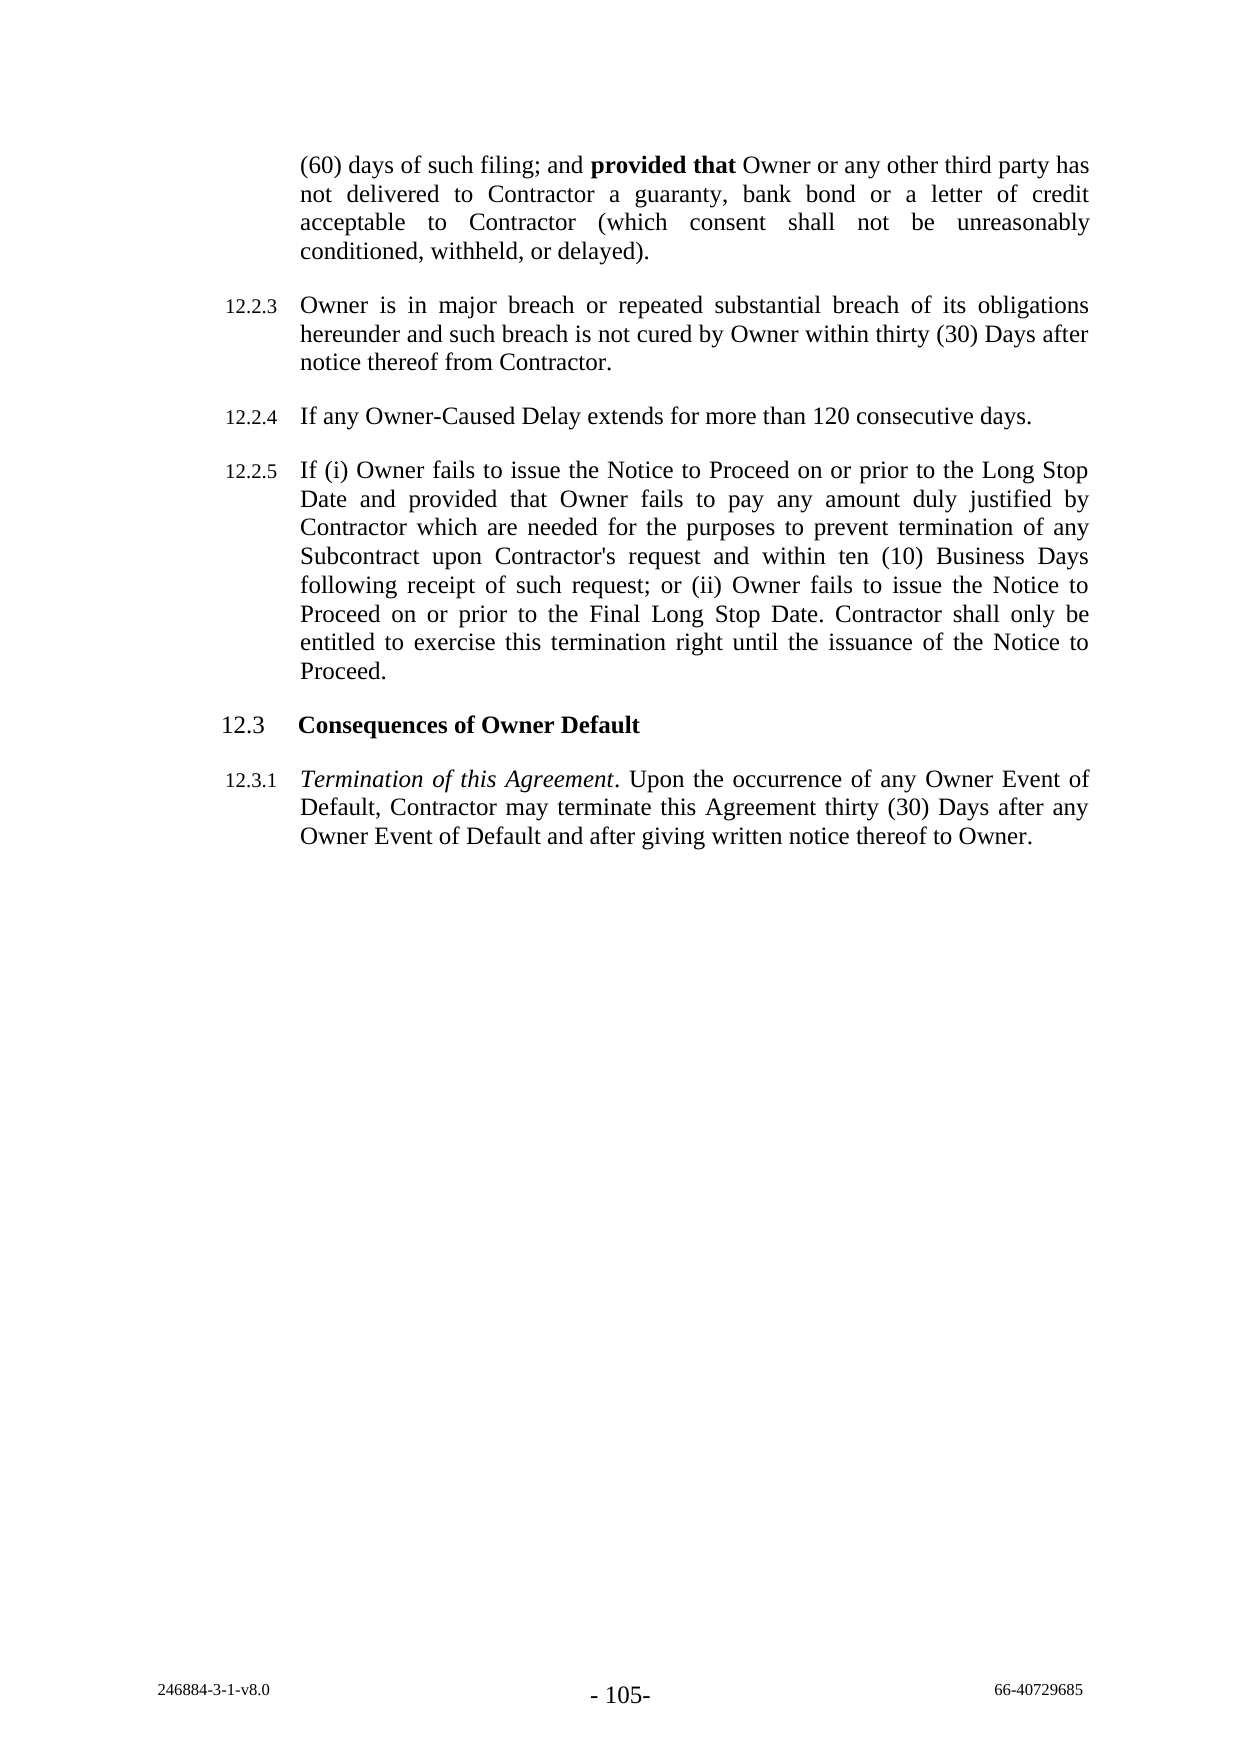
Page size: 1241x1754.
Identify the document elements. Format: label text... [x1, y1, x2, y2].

text If (i) Owner fails to issue the Notice to Proceed on or prior to the Long Stop Date and provided that Owner fails to pay any amount duly justified by Contractor which are needed for the purposes to prevent termination of any Subcontract upon Contractor's request and within ten (10) Business Days following receipt of such request; or (ii) Owner fails to issue the Notice to Proceed on or prior to the Final Long Stop Date. Contractor shall only be entitled to exercise this termination right until the issuance of the Notice to Proceed. [225, 455, 1090, 685]
text Owner is in major breach or repeated substantial breach of its obligations hereunder and such breach is not cured by Owner within thirty (30) Days after notice thereof from Contractor. [225, 290, 1090, 376]
text If any Owner-Caused Delay extends for more than 120 consecutive days. [225, 401, 1090, 430]
text Consequences of Owner Default [221, 710, 1090, 739]
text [225, 150, 1090, 265]
text Termination of this Agreement. Upon the occurrence of any Owner Event of Default, Contractor may terminate this Agreement thirty (30) Days after any Owner Event of Default and after giving written notice thereof to Owner. [225, 764, 1090, 850]
